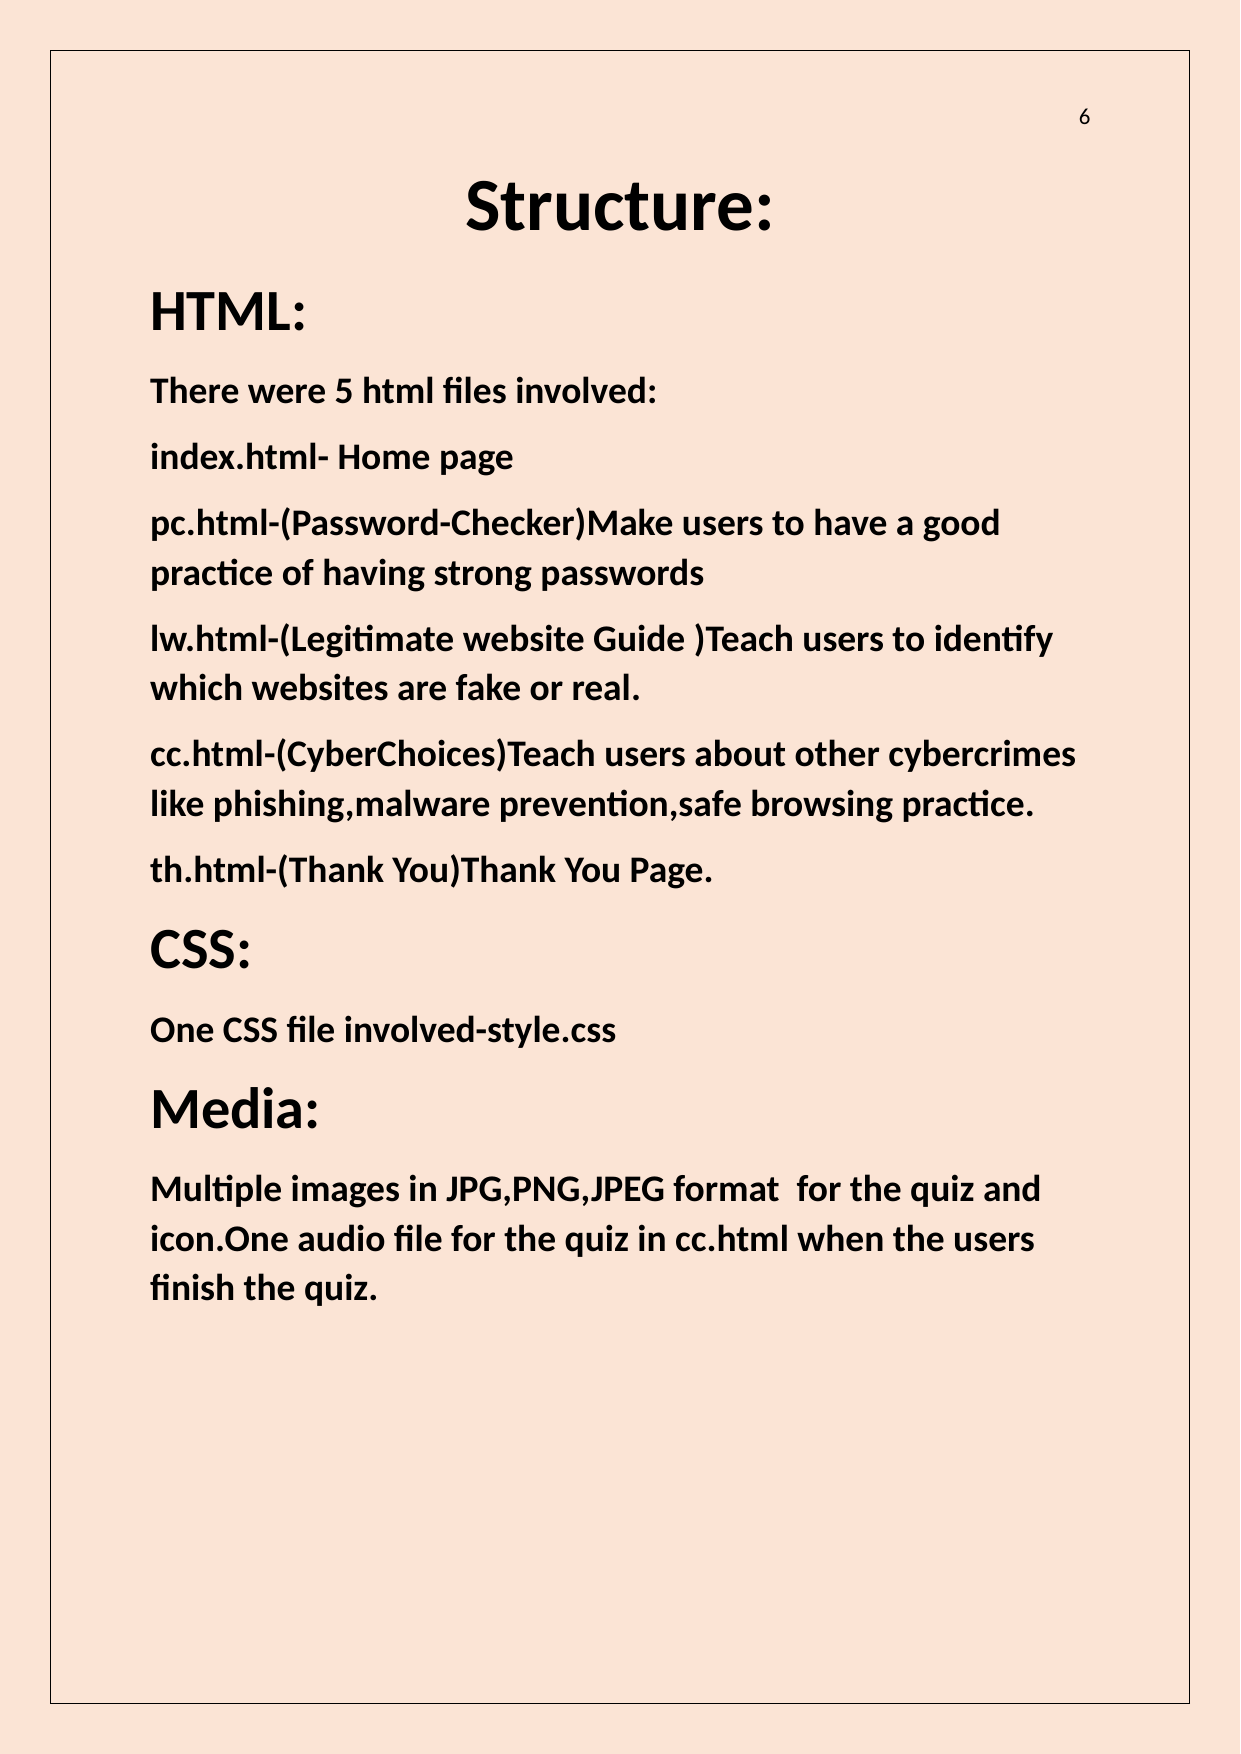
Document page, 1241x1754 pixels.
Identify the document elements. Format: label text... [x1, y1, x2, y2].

text cc.html-(CyberChoices)Teach users about other cybercrimes like phishing,malware prevention,safe browsing practice. [150, 730, 1090, 826]
text One CSS file involved-style.css [150, 1006, 1090, 1052]
text Structure: [150, 158, 1090, 249]
text pc.html-(Password-Checker)Make users to have a good practice of having strong passwords [150, 499, 1090, 594]
text lw.html-(Legitimate website Guide )Teach users to identify which websites are fake or real. [150, 615, 1090, 710]
text CSS: [150, 912, 1090, 983]
text There were 5 html files involved: [150, 367, 1090, 413]
text index.html- Home page [150, 433, 1090, 479]
text Multiple images in JPG,PNG,JPEG format for the quiz and icon.One audio file for the quiz in cc.html when the users finish the quiz. [150, 1165, 1090, 1310]
text th.html-(Thank You)Thank You Page. [150, 846, 1090, 892]
text HTML: [150, 273, 1090, 344]
text Media: [150, 1072, 1090, 1143]
